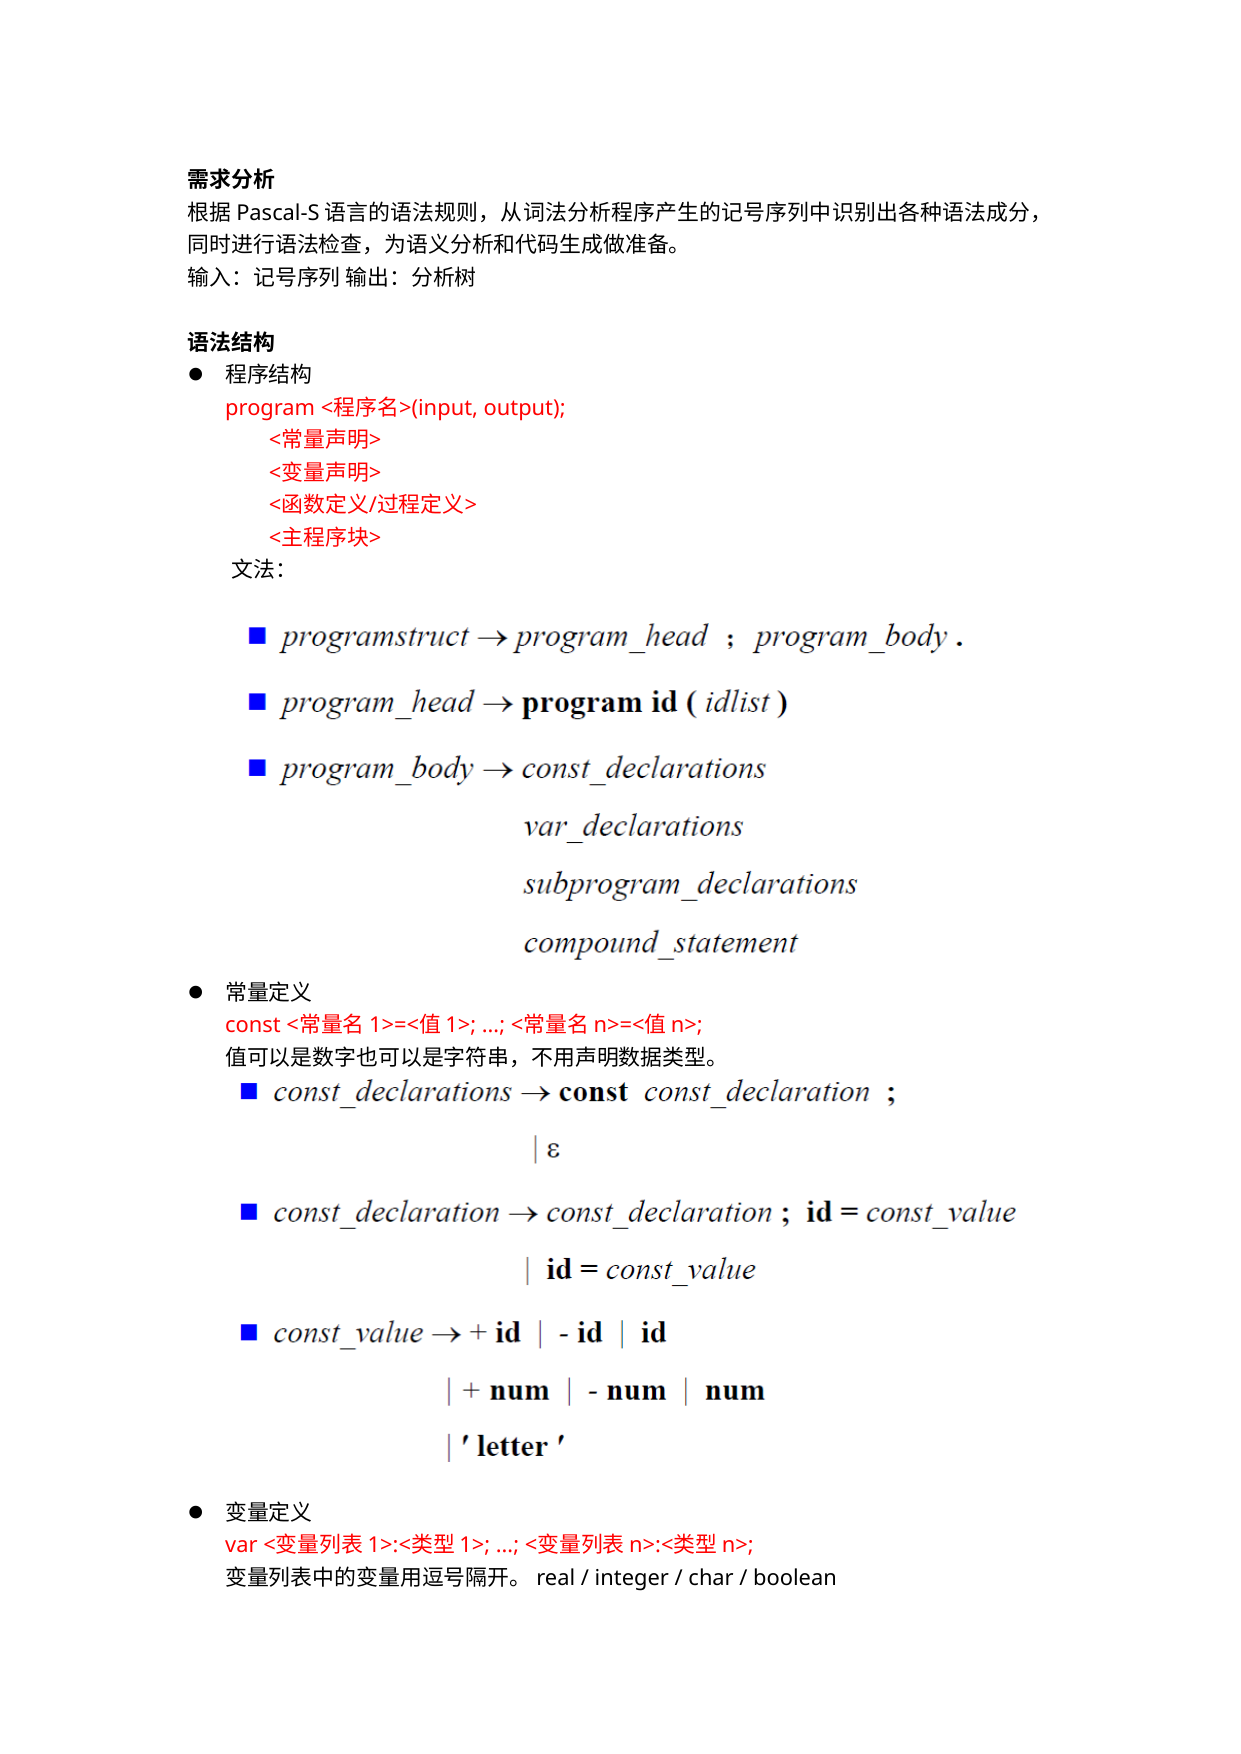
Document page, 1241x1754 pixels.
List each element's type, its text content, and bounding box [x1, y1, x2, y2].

list <函数定义/过程定义> [225, 487, 1053, 519]
list var <变量列表1>:<类型1>; …; <变量列表n>:<类型n>; [225, 1527, 1053, 1559]
picture [225, 1072, 1091, 1469]
list 常量定义 [187, 974, 1053, 1007]
list 程序结构 [187, 357, 1053, 389]
text 根据Pascal-S语言的语法规则，从词法分析程序产生的记号序列中识别出各种语法成分，同时进行语法检查，为语义分析和代码生成做准备。 [187, 194, 1053, 259]
list <常量声明> [225, 422, 1053, 454]
picture [242, 617, 1108, 970]
list const <常量名1>=<值1>; …; <常量名n>=<值n>; [225, 1007, 1053, 1039]
text 文法： [187, 552, 1053, 584]
list 变量定义 [187, 1494, 1053, 1527]
text 语法结构 [187, 324, 1053, 357]
list 变量列表中的变量用逗号隔开。 real / integer / char / boolean [225, 1559, 1053, 1592]
text 需求分析 [187, 162, 1053, 194]
list program <程序名>(input, output); [225, 389, 1053, 422]
list 值可以是数字也可以是字符串，不用声明数据类型。 [225, 1039, 1053, 1072]
list <变量声明> [225, 454, 1053, 487]
list <主程序块> [225, 519, 1053, 552]
text 输入：记号序列 输出：分析树 [187, 259, 1053, 292]
